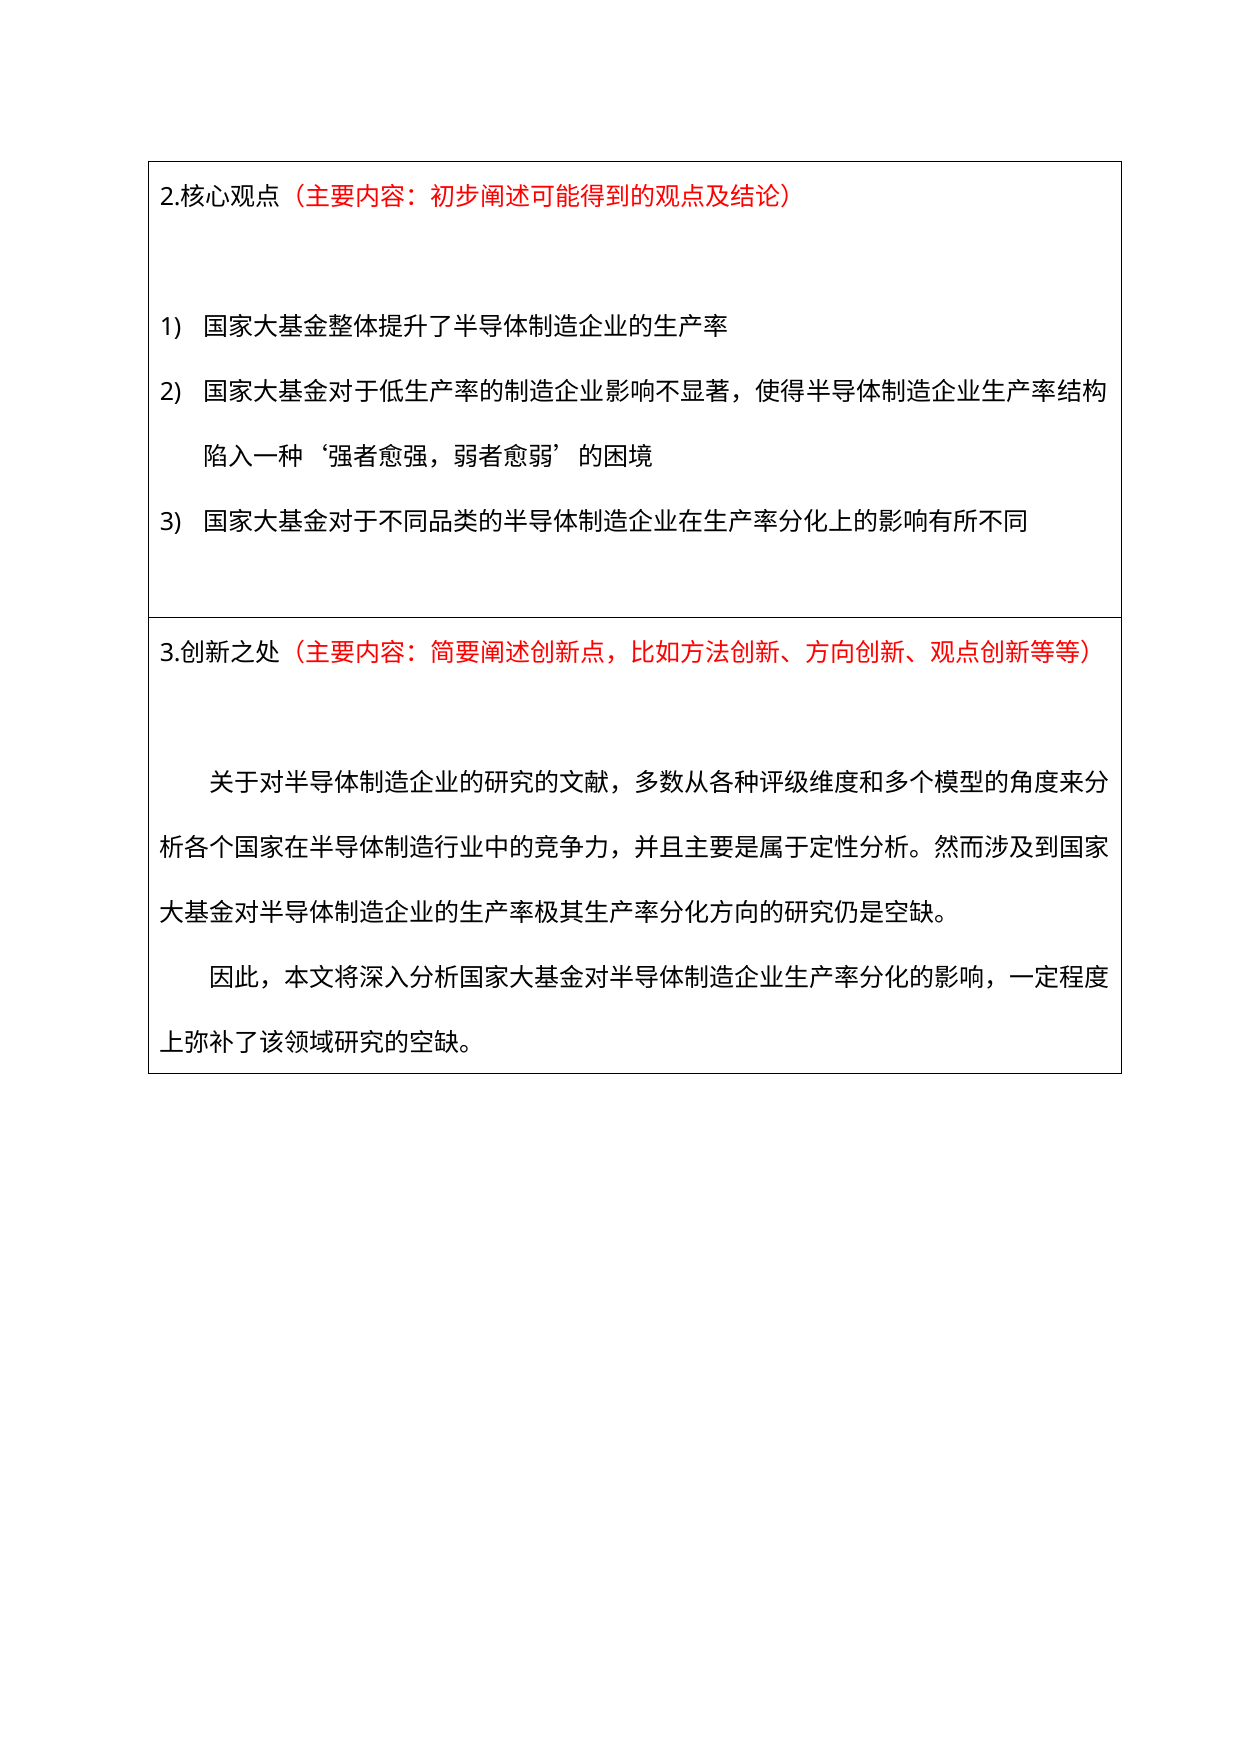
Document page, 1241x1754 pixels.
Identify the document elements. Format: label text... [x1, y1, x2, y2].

table_cell 3.创新之处（主要内容：简要阐述创新点，比如方法创新、方向创新、观点创新等等） 关于对半导体制造企业的研究的文献，多数从各种评级维度和多个模型的角度来分析各个国家在半导体制造行业中的竞争力，并且主要是属于定性分析。然而涉及到国家大基金对半导体制造企业的生产率极其生产率分化方向的研究仍是空缺。 因此，本文将深入分析国家大基金对半导体制造企业生产率分化的影响，一定程度上弥补了该领域研究的空缺。 [149, 618, 1121, 1073]
table_cell 2.核心观点（主要内容：初步阐述可能得到的观点及结论） 国家大基金整体提升了半导体制造企业的生产率 国家大基金对于低生产率的制造企业影响不显著，使得半导体制造企业生产率结构陷入一种‘强者愈强，弱者愈弱’的困境 国家大基金对于不同品类的半导体制造企业在生产率分化上的影响有所不同 [149, 162, 1121, 617]
